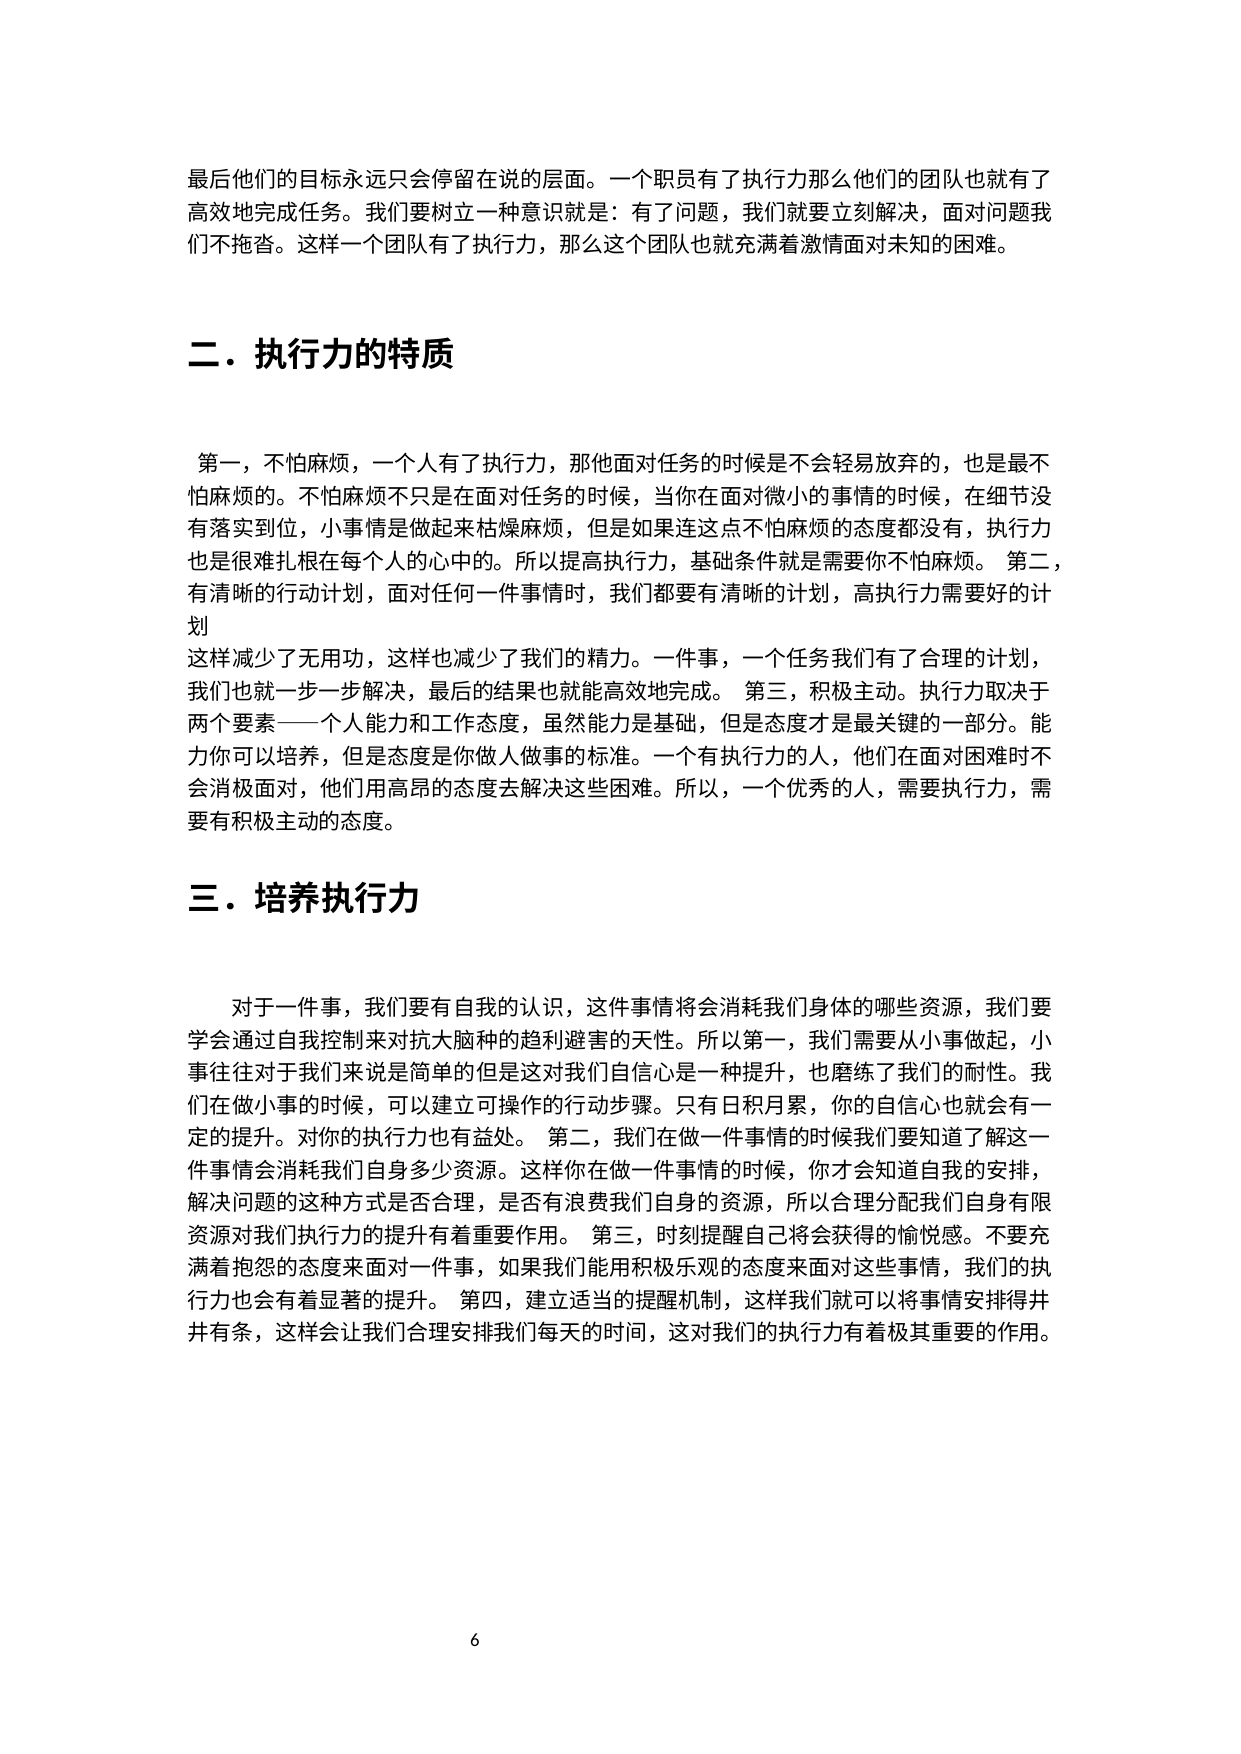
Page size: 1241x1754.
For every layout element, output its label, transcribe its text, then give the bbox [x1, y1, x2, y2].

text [187, 162, 1053, 259]
text 对于一件事，我们要有自我的认识，这件事情将会消耗我们身体的哪些资源，我们要学会通过自我控制来对抗大脑种的趋利避害的天性。所以第一，我们需要从小事做起，小事往往对于我们来说是简单的但是这对我们自信心是一种提升，也磨练了我们的耐性。我们在做小事的时候，可以建立可操作的行动步骤。只有日积月累，你的自信心也就会有一定的提升。对你的执行力也有益处。 第二，我们在做一件事情的时候我们要知道了解这一件事情会消耗我们自身多少资源。这样你在做一件事情的时候，你才会知道自我的安排，解决问题的这种方式是否合理，是否有浪费我们自身的资源，所以合理分配我们自身有限资源对我们执行力的提升有着重要作用。 第三，时刻提醒自己将会获得的愉悦感。不要充满着抱怨的态度来面对一件事，如果我们能用积极乐观的态度来面对这些事情，我们的执行力也会有着显著的提升。 第四，建立适当的提醒机制，这样我们就可以将事情安排得井井有条，这样会让我们合理安排我们每天的时间，这对我们的执行力有着极其重要的作用。 [187, 990, 1053, 1347]
text 这样减少了无用功，这样也减少了我们的精力。一件事，一个任务我们有了合理的计划，我们也就一步一步解决，最后的结果也就能高效地完成。 第三，积极主动。执行力取决于两个要素——个人能力和工作态度，虽然能力是基础，但是态度才是最关键的一部分。能力你可以培养，但是态度是你做人做事的标准。一个有执行力的人，他们在面对困难时不会消极面对，他们用高昂的态度去解决这些困难。所以，一个优秀的人，需要执行力，需要有积极主动的态度。 [187, 641, 1053, 836]
subtitle 执行力的特质 [187, 319, 1053, 384]
list 第一，不怕麻烦，一个人有了执行力，那他面对任务的时候是不会轻易放弃的，也是最不怕麻烦的。不怕麻烦不只是在面对任务的时候，当你在面对微小的事情的时候，在细节没有落实到位，小事情是做起来枯燥麻烦，但是如果连这点不怕麻烦的态度都没有，执行力也是很难扎根在每个人的心中的。所以提高执行力，基础条件就是需要你不怕麻烦。 第二，有清晰的行动计划，面对任何一件事情时，我们都要有清晰的计划，高执行力需要好的计划 [187, 446, 1053, 641]
subtitle 培养执行力 [187, 863, 1053, 928]
